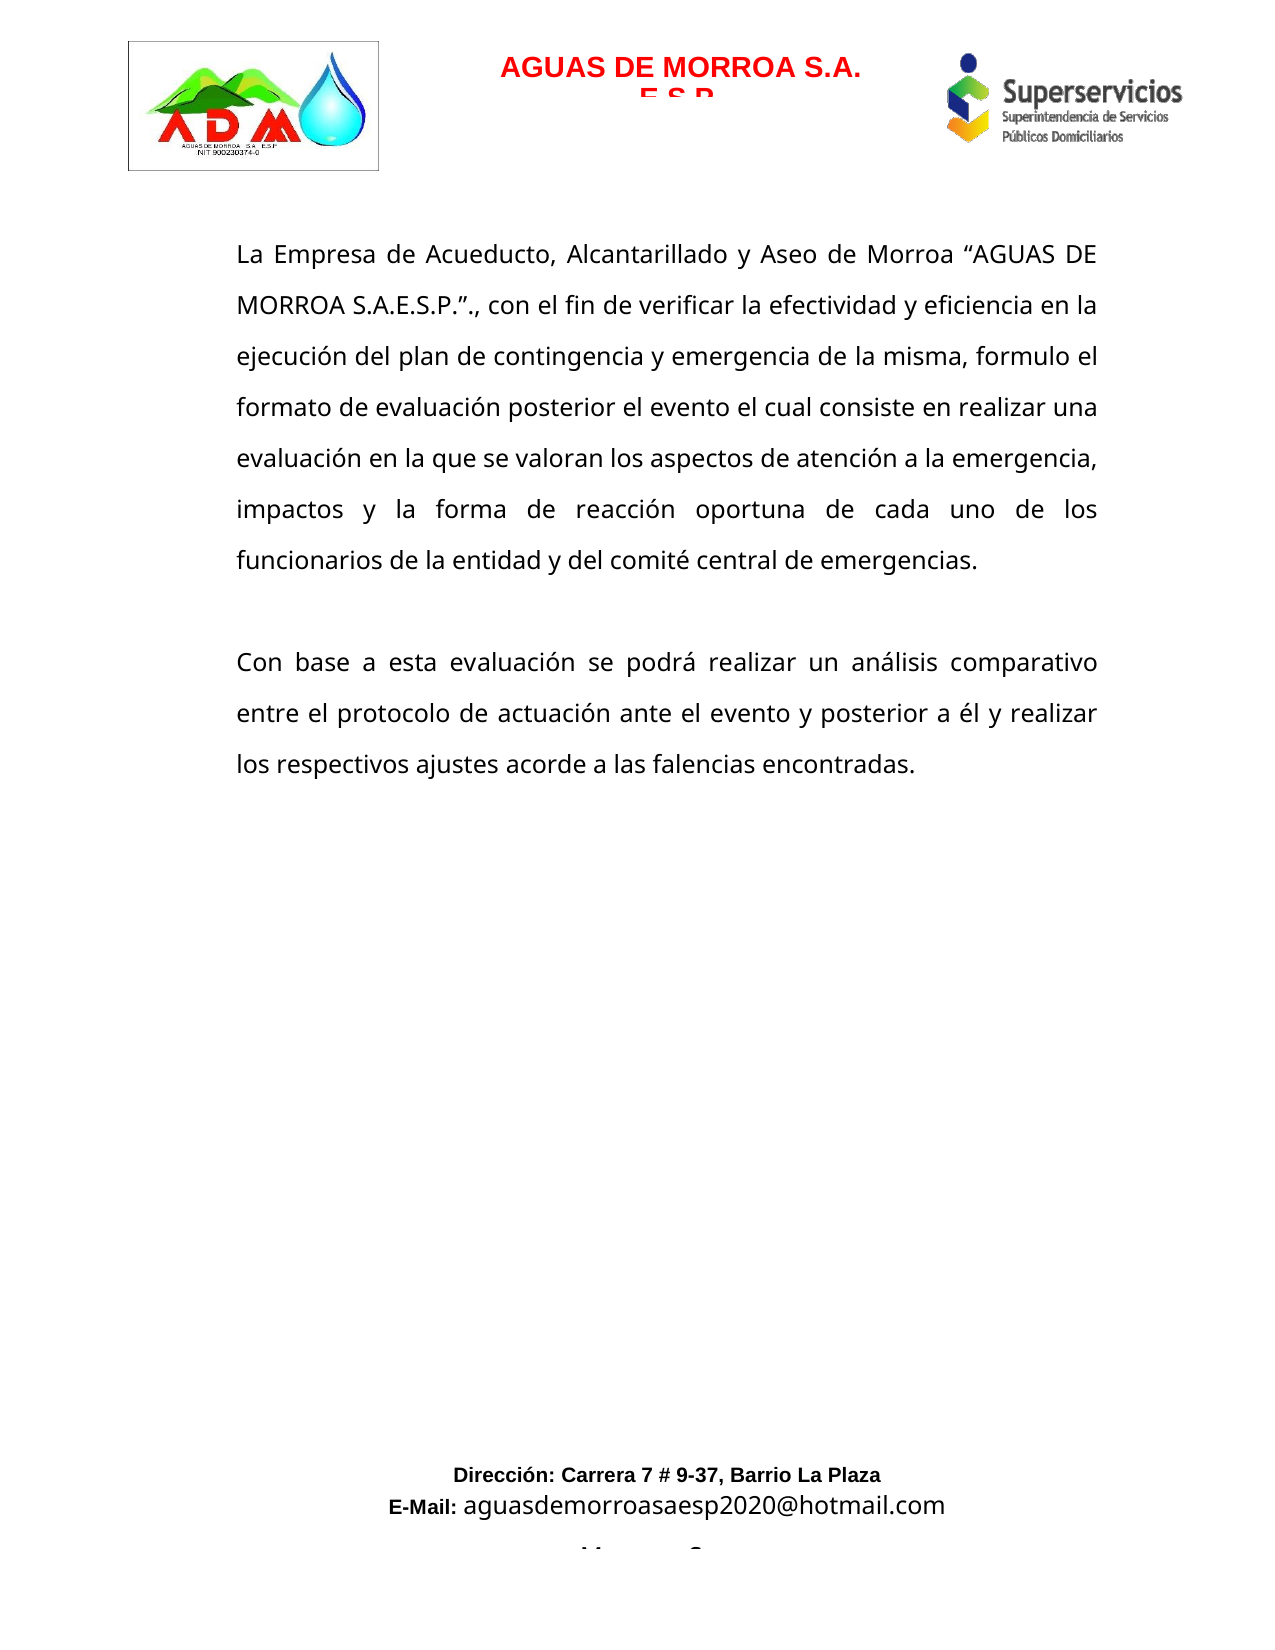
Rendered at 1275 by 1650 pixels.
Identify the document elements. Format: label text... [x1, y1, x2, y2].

text La Empresa de Acueducto, Alcantarillado y Aseo de Morroa “AGUAS DE MORROA S.A.E.S.P.”., con el fin de verificar la efectividad y eficiencia en la ejecución del plan de contingencia y emergencia de la misma, formulo el formato de evaluación posterior el evento el cual consiste en realizar una evaluación en la que se valoran los aspectos de atención a la emergencia, impactos y la forma de reacción oportuna de cada uno de los funcionarios de la entidad y del comité central de emergencias. [236, 236, 1098, 577]
picture [128, 41, 379, 171]
text Con base a esta evaluación se podrá realizar un análisis comparativo entre el protocolo de actuación ante el evento y posterior a él y realizar los respectivos ajustes acorde a las falencias encontradas. [236, 644, 1098, 781]
picture [925, 47, 1204, 151]
